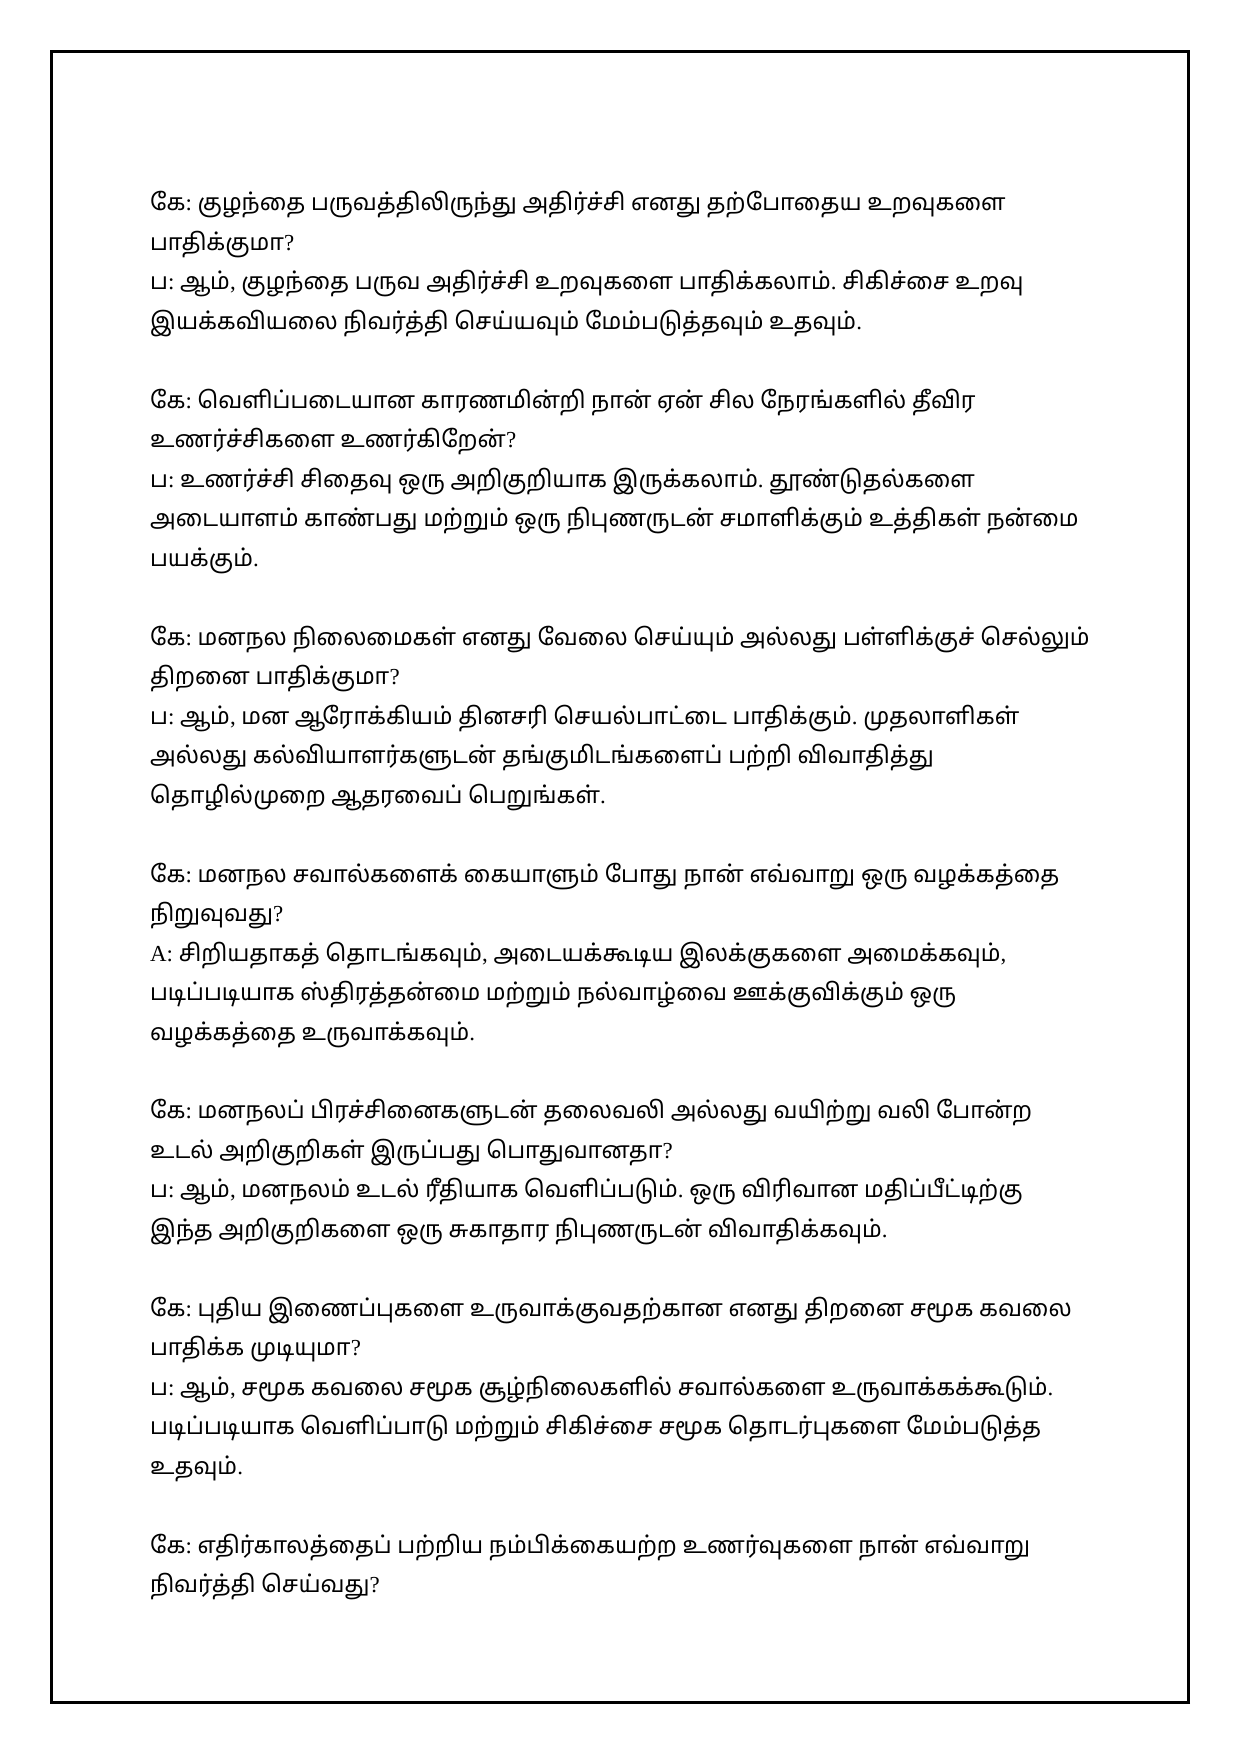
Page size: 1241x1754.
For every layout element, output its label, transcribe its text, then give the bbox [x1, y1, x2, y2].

text கே: எதிர்காலத்தைப் பற்றிய நம்பிக்கையற்ற உணர்வுகளை நான் எவ்வாறு நிவர்த்தி செய்வது? [150, 1532, 1090, 1598]
text A: சிறியதாகத் தொடங்கவும், அடையக்கூடிய இலக்குகளை அமைக்கவும், படிப்படியாக ஸ்திரத்தன்மை மற்றும் நல்வாழ்வை ஊக்குவிக்கும் ஒரு வழக்கத்தை உருவாக்கவும். [150, 939, 1090, 1045]
text கே: புதிய இணைப்புகளை உருவாக்குவதற்கான எனது திறனை சமூக கவலை பாதிக்க முடியுமா? [150, 1295, 1090, 1361]
text கே: மனநலப் பிரச்சினைகளுடன் தலைவலி அல்லது வயிற்று வலி போன்ற உடல் அறிகுறிகள் இருப்பது பொதுவானதா? [150, 1097, 1090, 1163]
text ப: ஆம், மனநலம் உடல் ரீதியாக வெளிப்படும். ஒரு விரிவான மதிப்பீட்டிற்கு இந்த அறிகுறிகளை ஒரு சுகாதார நிபுணருடன் விவாதிக்கவும். [150, 1176, 1090, 1242]
text ப: ஆம், சமூக கவலை சமூக சூழ்நிலைகளில் சவால்களை உருவாக்கக்கூடும். படிப்படியாக வெளிப்பாடு மற்றும் சிகிச்சை சமூக தொடர்புகளை மேம்படுத்த உதவும். [150, 1374, 1090, 1479]
text கே: மனநல நிலைமைகள் எனது வேலை செய்யும் அல்லது பள்ளிக்குச் செல்லும் திறனை பாதிக்குமா? [150, 624, 1090, 689]
text ப: ஆம், மன ஆரோக்கியம் தினசரி செயல்பாட்டை பாதிக்கும். முதலாளிகள் அல்லது கல்வியாளர்களுடன் தங்குமிடங்களைப் பற்றி விவாதித்து தொழில்முறை ஆதரவைப் பெறுங்கள். [150, 703, 1090, 808]
text ப: ஆம், குழந்தை பருவ அதிர்ச்சி உறவுகளை பாதிக்கலாம். சிகிச்சை உறவு இயக்கவியலை நிவர்த்தி செய்யவும் மேம்படுத்தவும் உதவும். [150, 268, 1090, 334]
text ப: உணர்ச்சி சிதைவு ஒரு அறிகுறியாக இருக்கலாம். தூண்டுதல்களை அடையாளம் காண்பது மற்றும் ஒரு நிபுணருடன் சமாளிக்கும் உத்திகள் நன்மை பயக்கும். [150, 466, 1090, 571]
text கே: குழந்தை பருவத்திலிருந்து அதிர்ச்சி எனது தற்போதைய உறவுகளை பாதிக்குமா? [150, 189, 1090, 255]
text கே: வெளிப்படையான காரணமின்றி நான் ஏன் சில நேரங்களில் தீவிர உணர்ச்சிகளை உணர்கிறேன்? [150, 387, 1090, 453]
text கே: மனநல சவால்களைக் கையாளும் போது நான் எவ்வாறு ஒரு வழக்கத்தை நிறுவுவது? [150, 861, 1090, 926]
